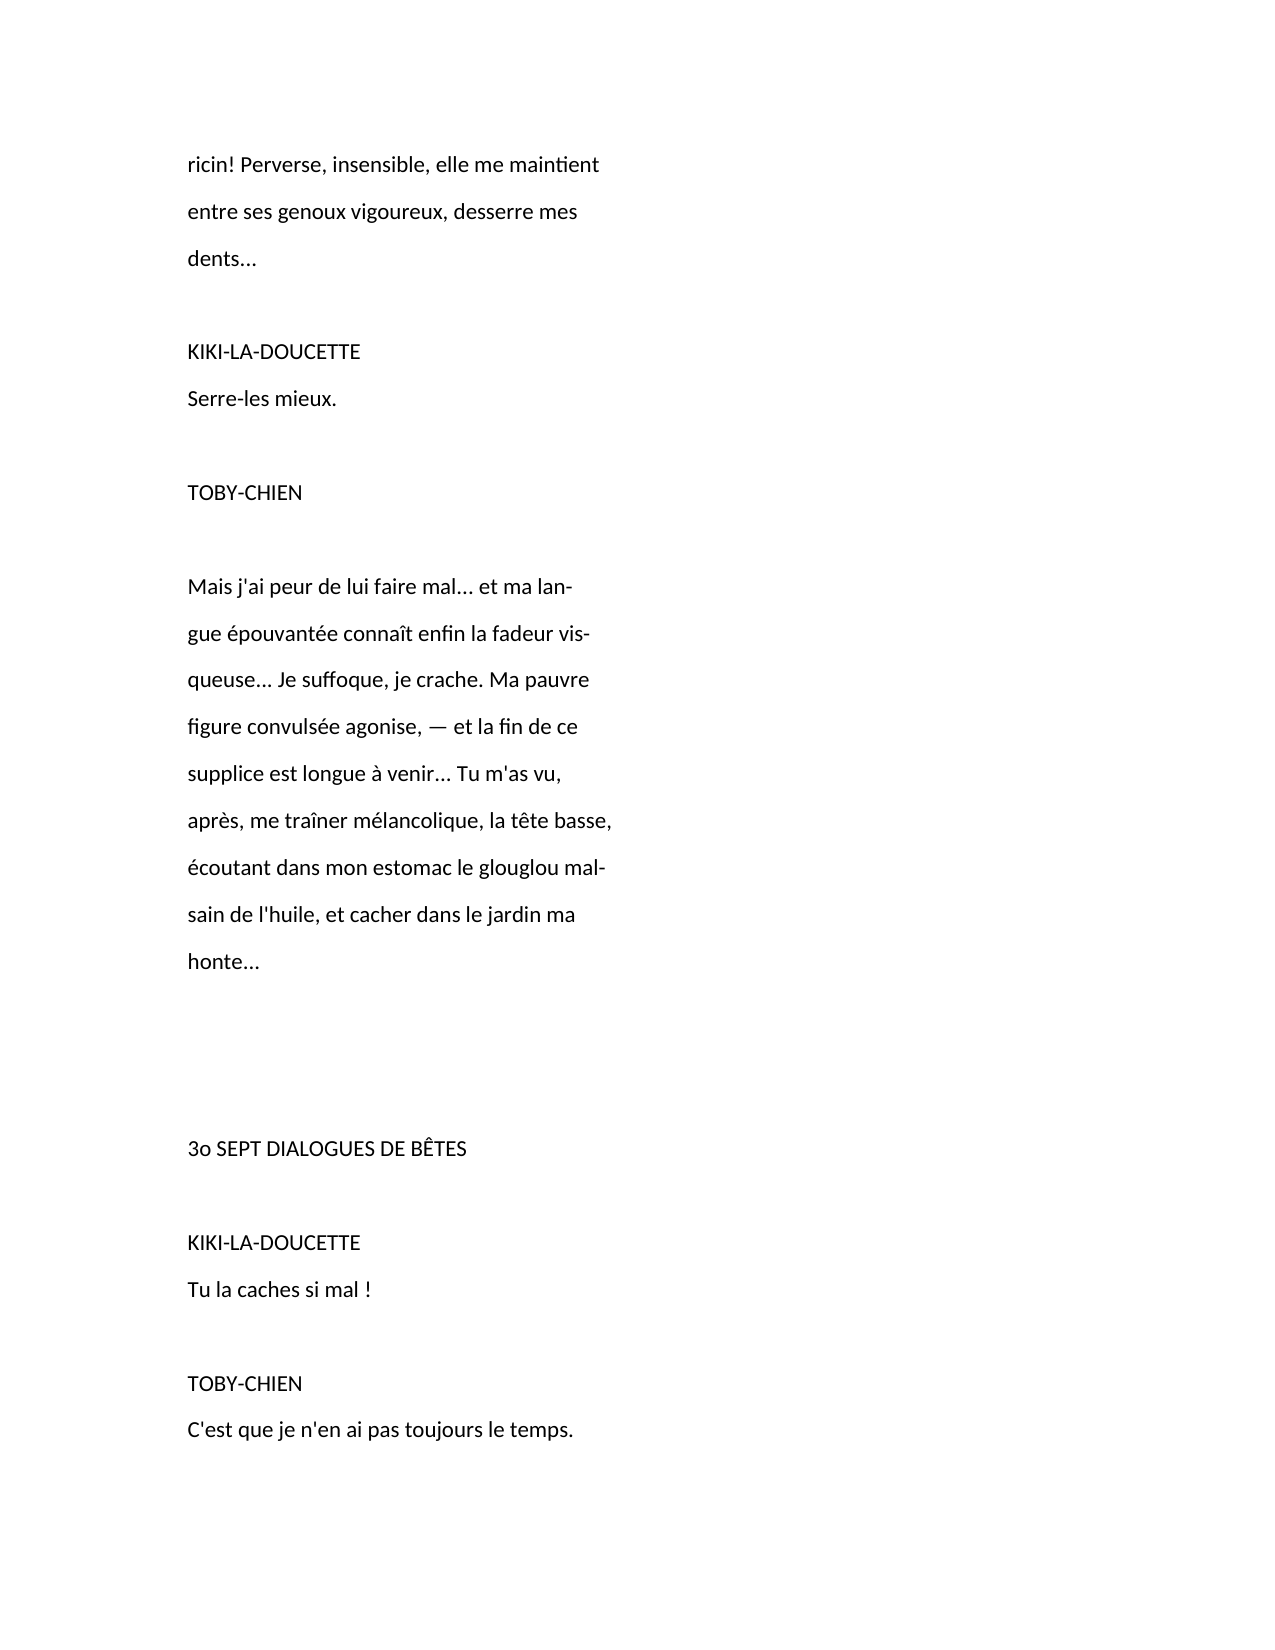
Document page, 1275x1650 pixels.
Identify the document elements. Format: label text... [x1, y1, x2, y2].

text ricin! Perverse, insensible, elle me maintient [187, 150, 1087, 178]
text honte... [187, 947, 1087, 975]
text KIKI-LA-DOUCETTE [187, 1228, 1087, 1256]
text écoutant dans mon estomac le glouglou mal- [187, 853, 1087, 881]
text Serre-les mieux. [187, 384, 1087, 412]
text C'est que je n'en ai pas toujours le temps. [187, 1416, 1087, 1444]
text TOBY-CHIEN [187, 1369, 1087, 1397]
text gue épouvantée connaît enfin la fadeur vis- [187, 619, 1087, 647]
text Tu la caches si mal ! [187, 1275, 1087, 1303]
text queuse... Je suffoque, je crache. Ma pauvre [187, 666, 1087, 694]
text 3o SEPT DIALOGUES DE BÊTES [187, 1134, 1087, 1162]
text dents... [187, 244, 1087, 272]
text sain de l'huile, et cacher dans le jardin ma [187, 900, 1087, 928]
text KIKI-LA-DOUCETTE [187, 337, 1087, 366]
text TOBY-CHIEN [187, 478, 1087, 506]
text supplice est longue à venir... Tu m'as vu, [187, 759, 1087, 787]
text figure convulsée agonise, — et la fin de ce [187, 712, 1087, 741]
text après, me traîner mélancolique, la tête basse, [187, 806, 1087, 834]
text entre ses genoux vigoureux, desserre mes [187, 197, 1087, 225]
text Mais j'ai peur de lui faire mal... et ma lan- [187, 572, 1087, 600]
